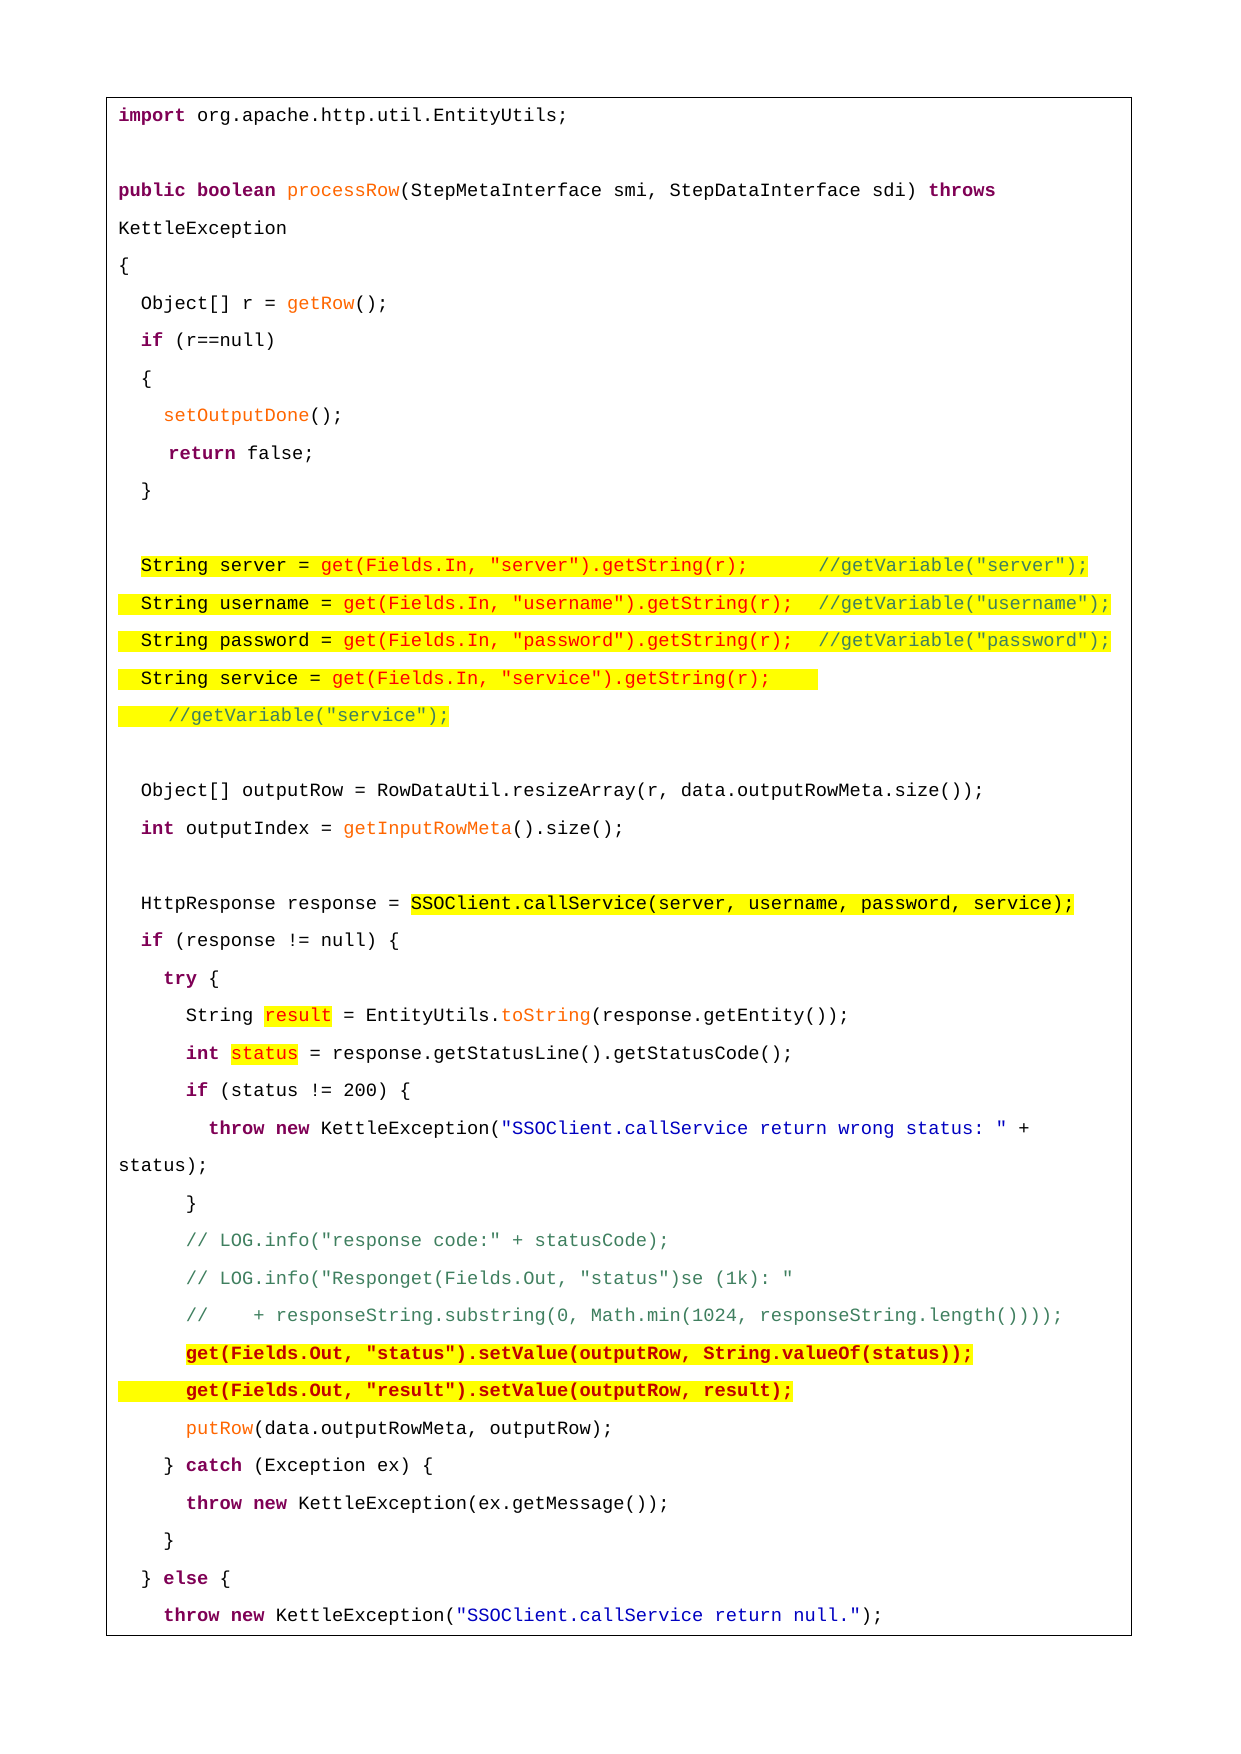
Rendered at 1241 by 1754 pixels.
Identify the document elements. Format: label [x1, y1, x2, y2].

table_header [107, 98, 1131, 1635]
